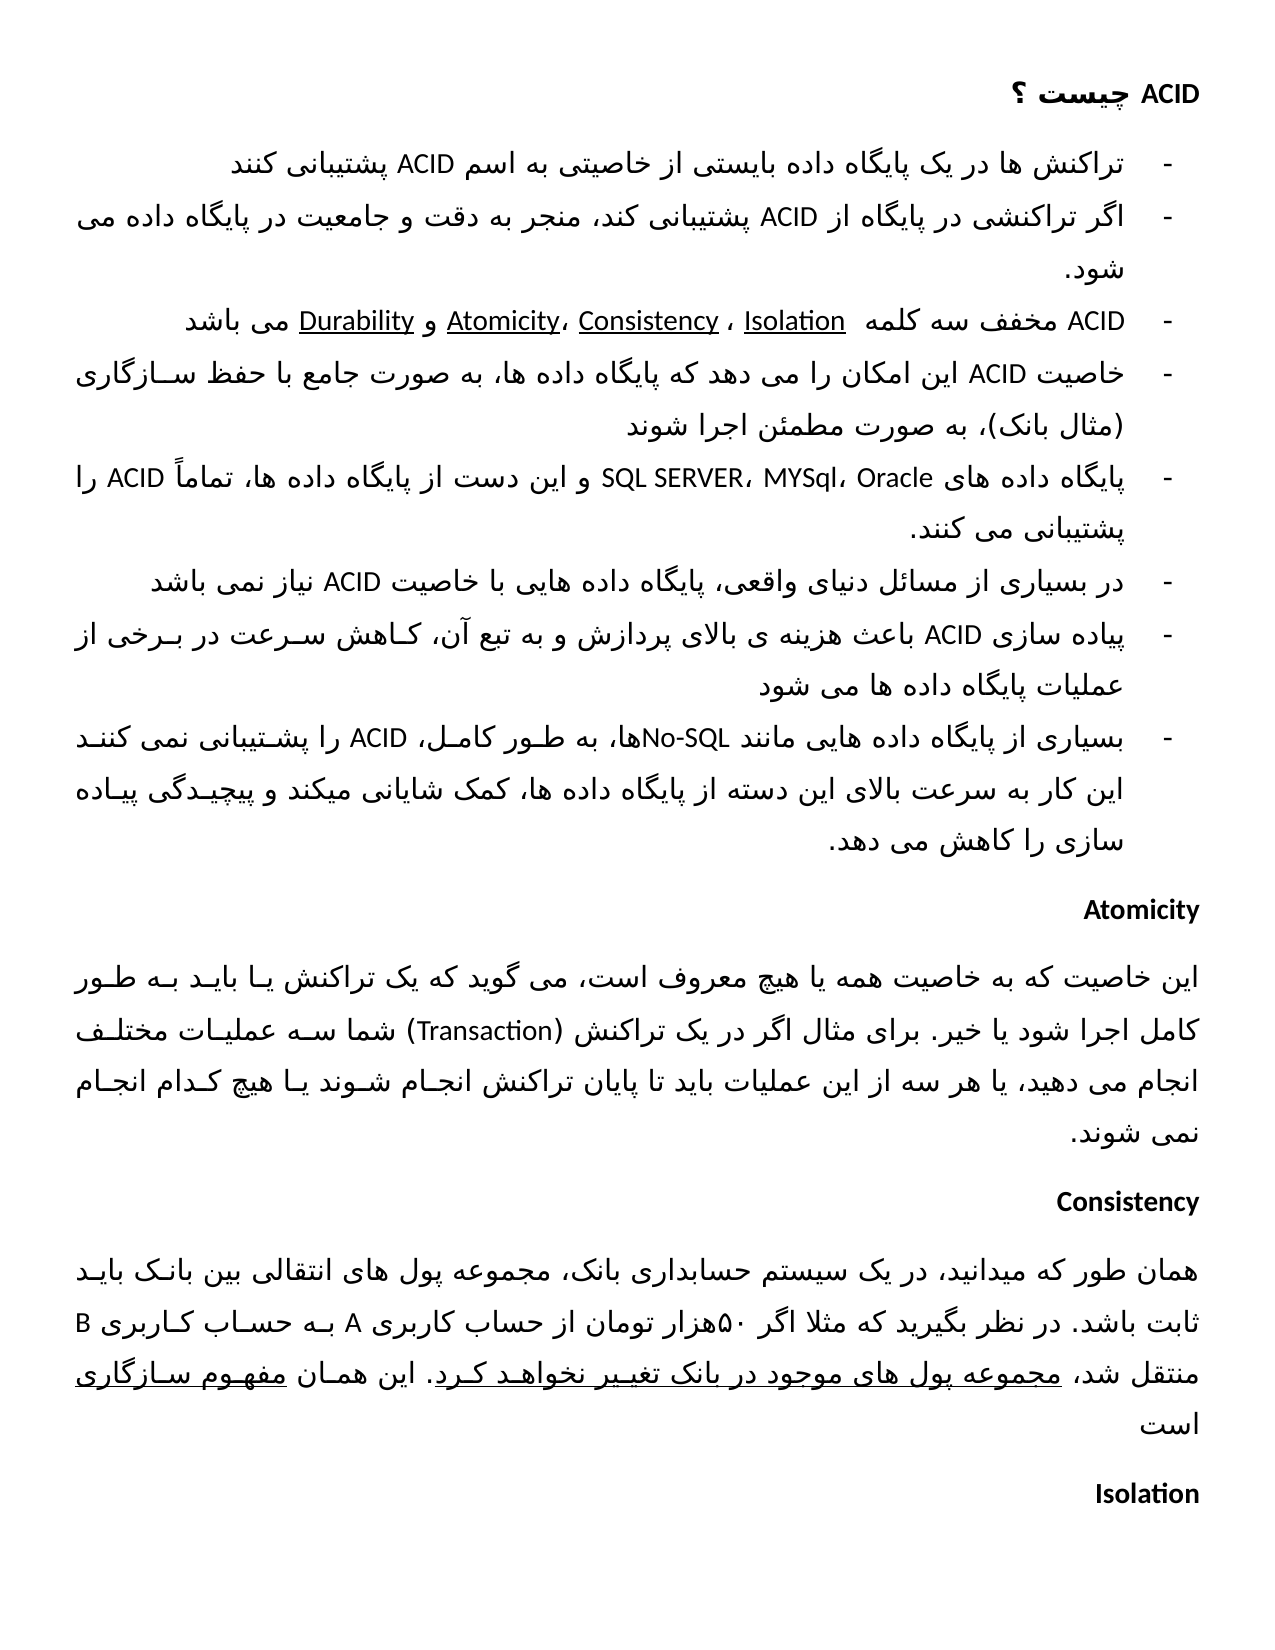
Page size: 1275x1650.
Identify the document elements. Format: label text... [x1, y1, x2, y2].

text Consistency [75, 1183, 1200, 1218]
text Atomicity [75, 891, 1200, 926]
list خاصیت ACID این امکان را می دهد که پایگاه داده ها، به صورت جامع با حفظ سازگاری (مثال بانک)، به صورت مطمئن اجرا شوند [75, 356, 1162, 442]
list بسیاری از پایگاه داده هایی مانند No-SQLها، به طور کامل، ACID را پشتیبانی نمی کنند این کار به سرعت بالای این دسته از پایگاه داده ها، کمک شایانی میکند و پیچیدگی پیاده سازی را کاهش می دهد. [75, 719, 1162, 857]
list پایگاه داده های SQL SERVER، MYSql، Oracle و این دست از پایگاه داده ها، تماماً ACID را پشتیبانی می کنند. [75, 459, 1162, 546]
list در بسیاری از مسائل دنیای واقعی، پایگاه داده هایی با خاصیت ACID نیاز نمی باشد [75, 563, 1162, 598]
text همان طور که میدانید، در یک سیستم حسابداری بانک، مجموعه پول های انتقالی بین بانک باید ثابت باشد. در نظر بگیرید که مثلا اگر ۵۰هزار تومان از حساب کاربری A به حساب کاربری B منتقل شد، مجموعه پول های موجود در بانک تغییر نخواهد کرد. این همان مفهوم سازگاری است [75, 1253, 1200, 1441]
text این خاصیت که به خاصیت همه یا هیچ معروف است، می گوید که یک تراکنش یا باید به طور کامل اجرا شود یا خیر. برای مثال اگر در یک تراکنش (Transaction) شما سه عملیات مختلف انجام می دهید، یا هر سه از این عملیات باید تا پایان تراکنش انجام شوند یا هیچ کدام انجام نمی شوند. [75, 961, 1200, 1149]
text ACID چیست ؟ [75, 75, 1200, 111]
list پیاده سازی ACID باعث هزینه ی بالای پردازش و به تبع آن، کاهش سرعت در برخی از عملیات پایگاه داده ها می شود [75, 616, 1162, 703]
list اگر تراکنشی در پایگاه از ACID پشتیبانی کند، منجر به دقت و جامعیت در پایگاه داده می شود. [75, 198, 1162, 285]
list تراکنش ها در یک پایگاه داده بایستی از خاصیتی به اسم ACID پشتیبانی کنند [75, 145, 1162, 181]
list ACID مخفف سه کلمه Atomicity، Consistency ، Isolation و Durability می باشد [75, 302, 1162, 338]
text Isolation [75, 1475, 1200, 1511]
